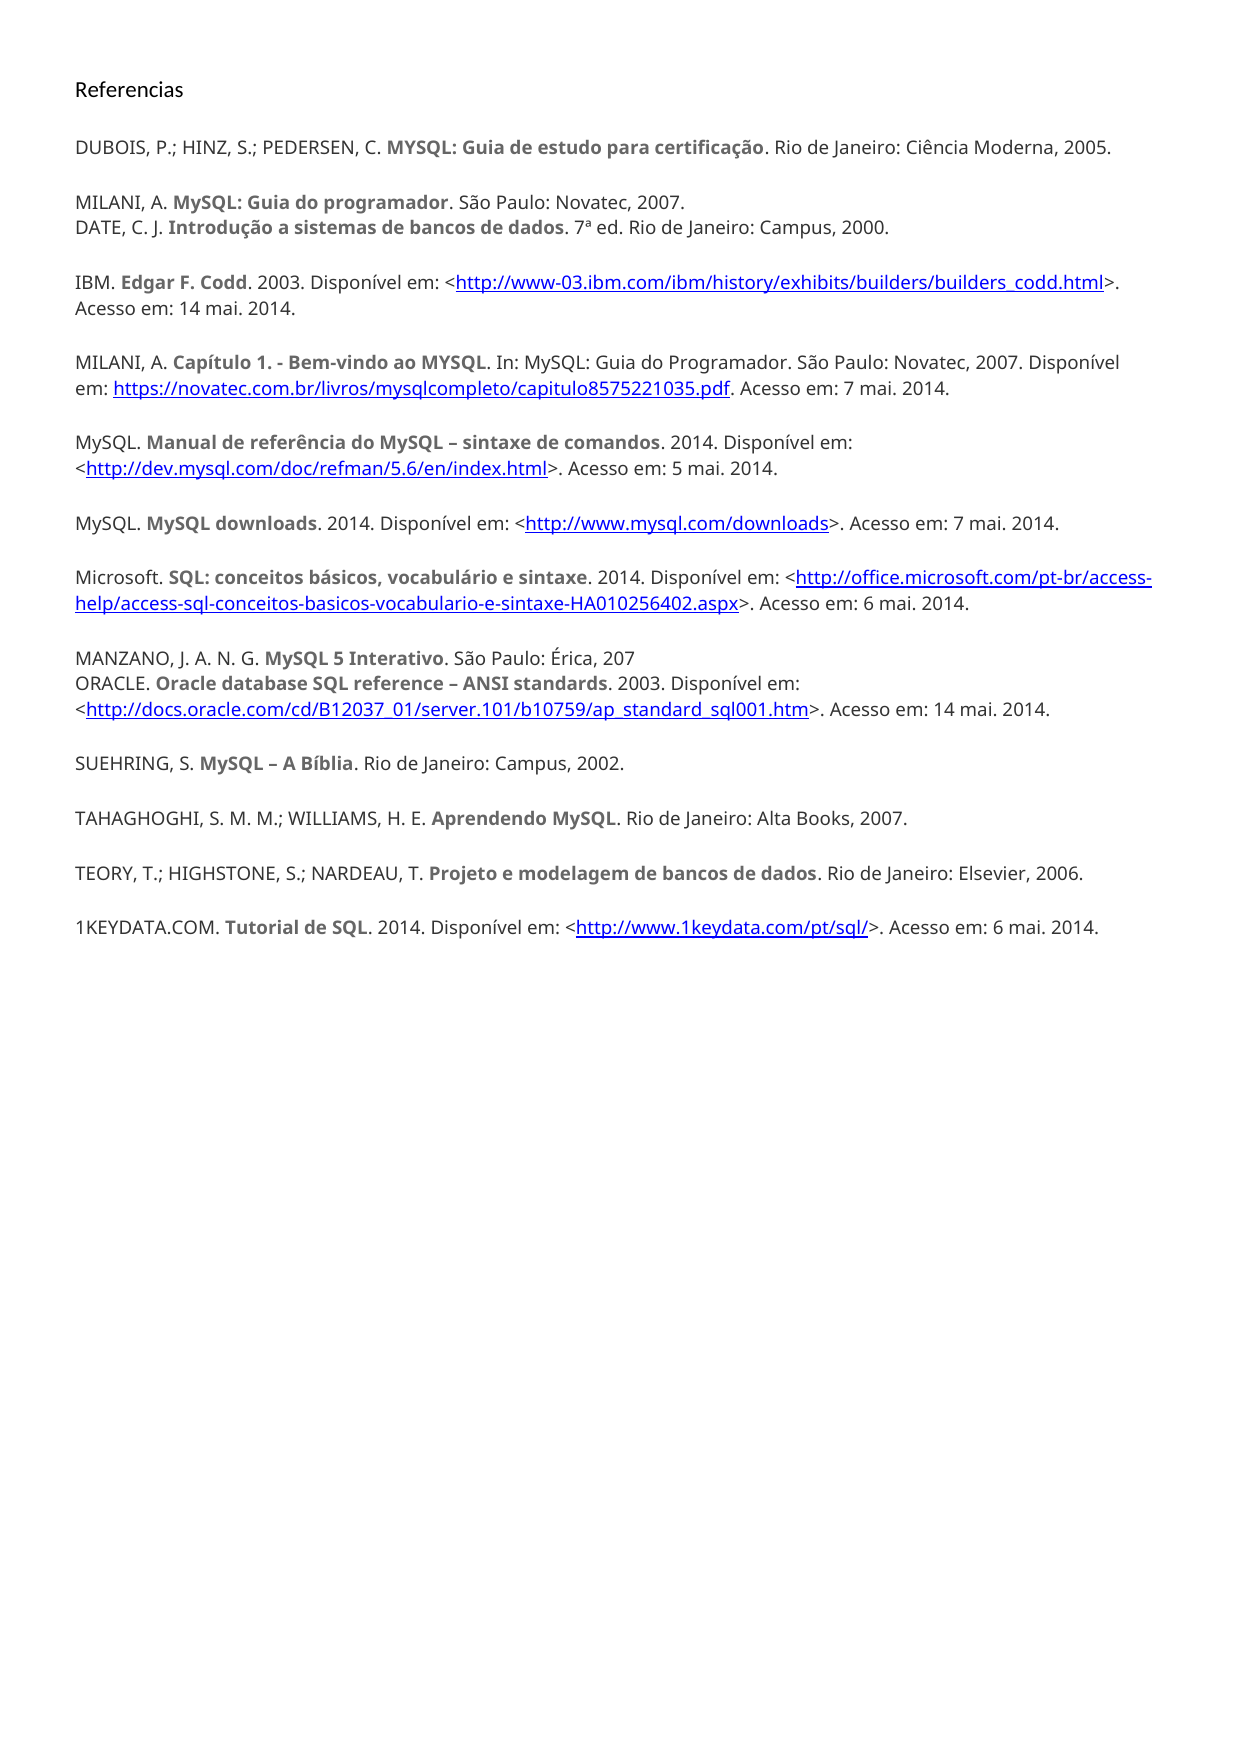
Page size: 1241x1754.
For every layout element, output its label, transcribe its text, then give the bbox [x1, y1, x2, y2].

text Referencias [75, 75, 1165, 103]
text TAHAGHOGHI, S. M. M.; WILLIAMS, H. E. Aprendendo MySQL. Rio de Janeiro: Alta Books, 2007. [75, 805, 1165, 831]
text IBM. Edgar F. Codd. 2003. Disponível em: <http://www-03.ibm.com/ibm/history/exhibits/builders/builders_codd.html>. Acesso em: 14 mai. 2014. [75, 269, 1165, 320]
text SUEHRING, S. MySQL – A Bíblia. Rio de Janeiro: Campus, 2002. [75, 751, 1165, 776]
text MySQL. MySQL downloads. 2014. Disponível em: <http://www.mysql.com/downloads>. Acesso em: 7 mai. 2014. [75, 510, 1165, 535]
text TEORY, T.; HIGHSTONE, S.; NARDEAU, T. Projeto e modelagem de bancos de dados. Rio de Janeiro: Elsevier, 2006. [75, 860, 1165, 885]
text Microsoft. SQL: conceitos básicos, vocabulário e sintaxe. 2014. Disponível em: <http://office.microsoft.com/pt-br/access-help/access-sql-conceitos-basicos-vocabulario-e-sintaxe-HA010256402.aspx>. Acesso em: 6 mai. 2014. [75, 564, 1165, 616]
text DUBOIS, P.; HINZ, S.; PEDERSEN, C. MYSQL: Guia de estudo para certificação. Rio de Janeiro: Ciência Moderna, 2005. [75, 134, 1165, 160]
text MANZANO, J. A. N. G. MySQL 5 Interativo. São Paulo: Érica, 207 ORACLE. Oracle database SQL reference – ANSI standards. 2003. Disponível em: <http://docs.oracle.com/cd/B12037_01/server.101/b10759/ap_standard_sql001.htm>. Acesso em: 14 mai. 2014. [75, 645, 1165, 721]
text MILANI, A. Capítulo 1. - Bem-vindo ao MYSQL. In: MySQL: Guia do Programador. São Paulo: Novatec, 2007. Disponível em: https://novatec.com.br/livros/mysqlcompleto/capitulo8575221035.pdf. Acesso em: 7 mai. 2014. [75, 349, 1165, 401]
text MySQL. Manual de referência do MySQL – sintaxe de comandos. 2014. Disponível em: <http://dev.mysql.com/doc/refman/5.6/en/index.html>. Acesso em: 5 mai. 2014. [75, 430, 1165, 481]
text 1KEYDATA.COM. Tutorial de SQL. 2014. Disponível em: <http://www.1keydata.com/pt/sql/>. Acesso em: 6 mai. 2014. [75, 914, 1165, 940]
text MILANI, A. MySQL: Guia do programador. São Paulo: Novatec, 2007. DATE, C. J. Introdução a sistemas de bancos de dados. 7ª ed. Rio de Janeiro: Campus, 2000. [75, 189, 1165, 240]
